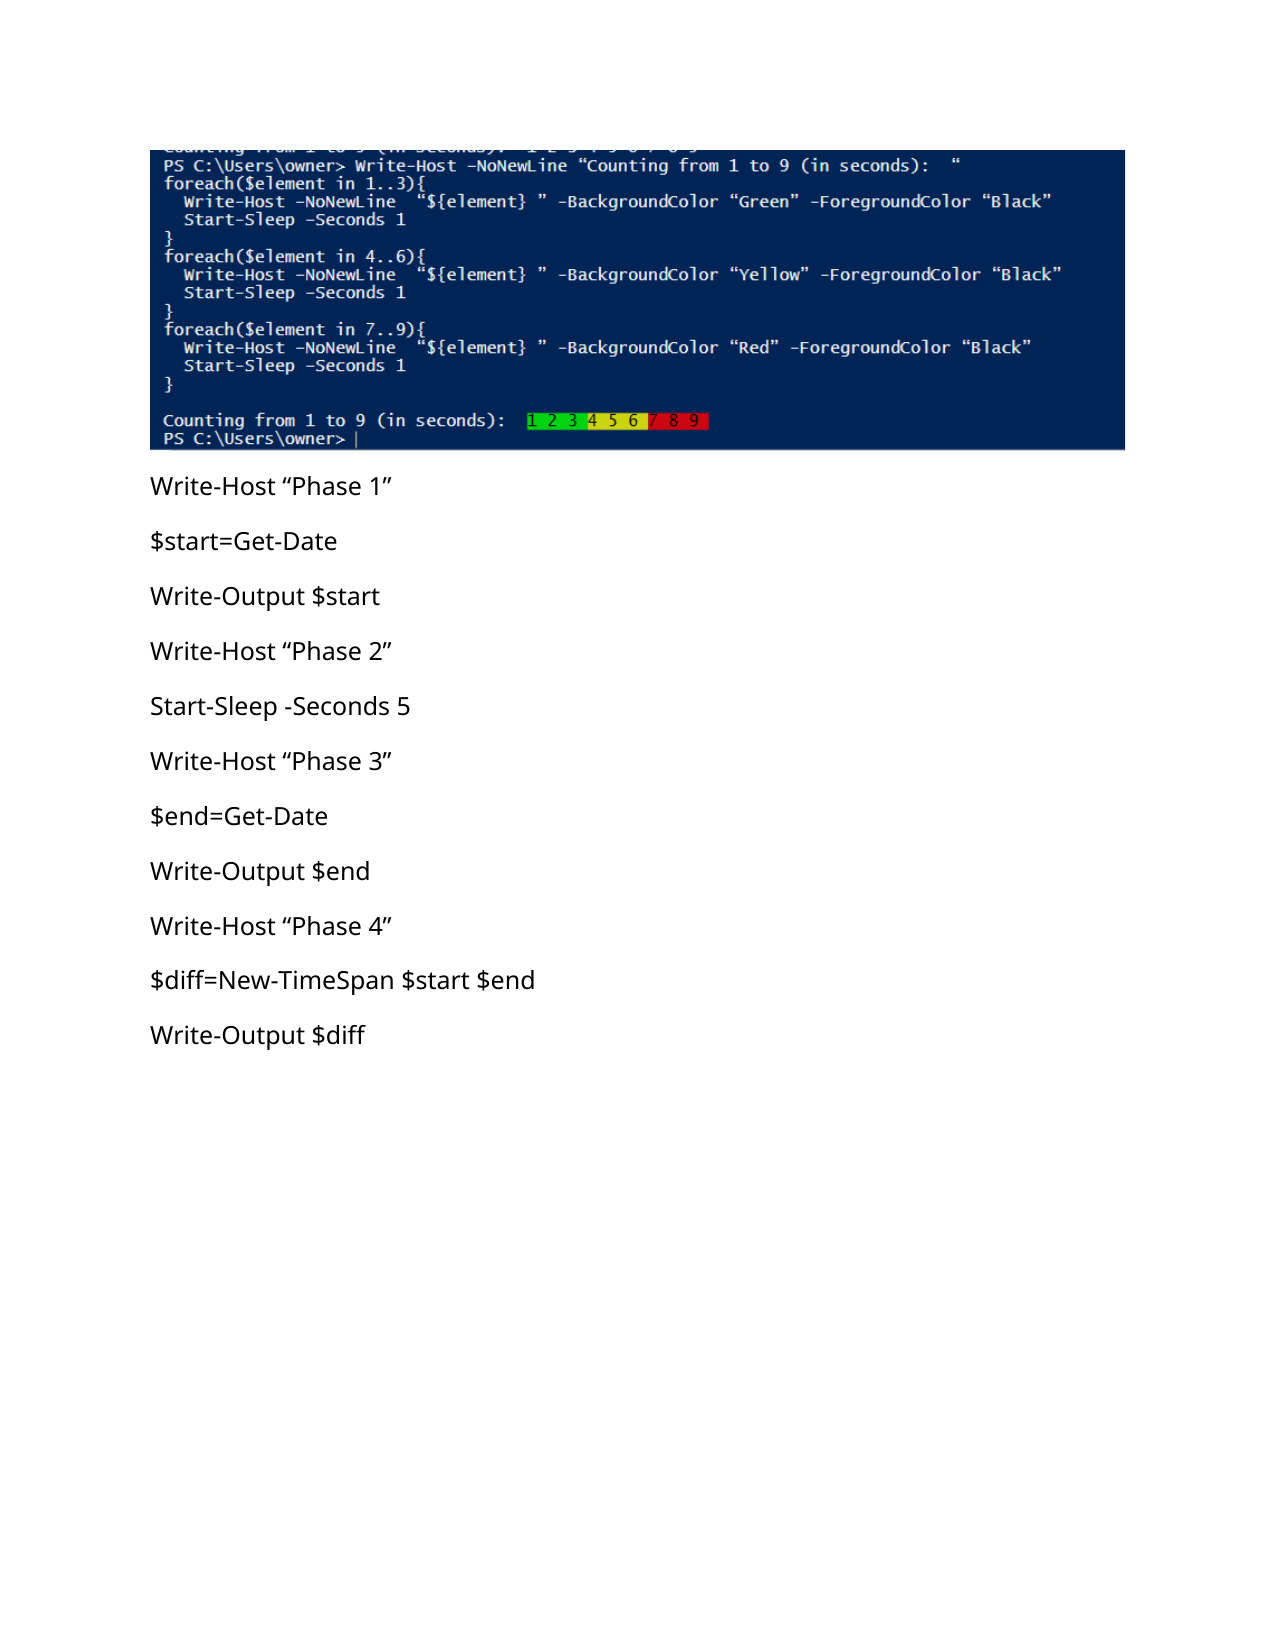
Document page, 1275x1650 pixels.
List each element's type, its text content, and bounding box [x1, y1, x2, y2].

text $end=Get-Date [150, 798, 1125, 832]
text Write-Host “Phase 1” [150, 469, 1125, 503]
text Write-Host “Phase 2” [150, 634, 1125, 668]
text Write-Output $start [150, 579, 1125, 613]
text $diff=New-TimeSpan $start $end [150, 963, 1125, 997]
text Write-Host “Phase 4” [150, 908, 1125, 942]
picture [150, 150, 1125, 451]
text Start-Sleep -Seconds 5 [150, 688, 1125, 723]
text $start=Get-Date [150, 524, 1125, 558]
text Write-Output $diff [150, 1018, 1125, 1052]
text Write-Host “Phase 3” [150, 743, 1125, 777]
text Write-Output $end [150, 853, 1125, 887]
